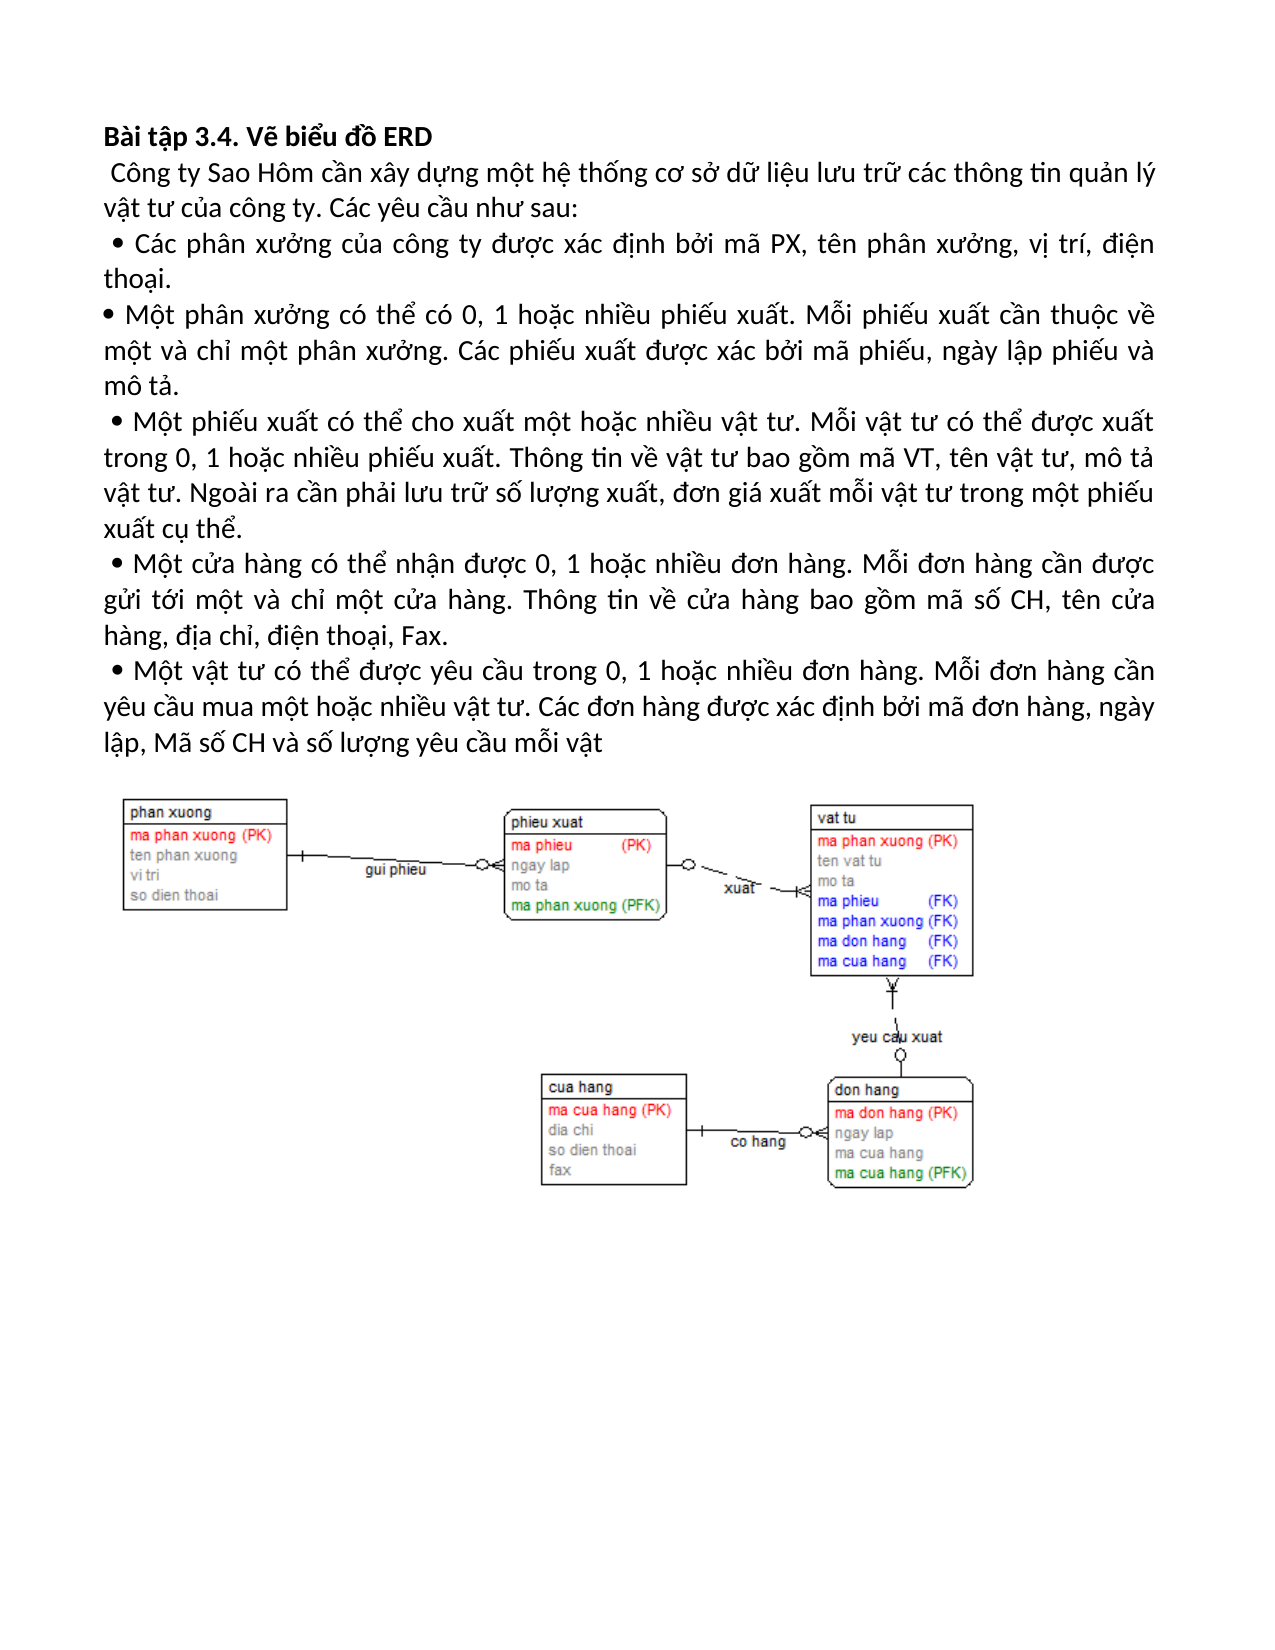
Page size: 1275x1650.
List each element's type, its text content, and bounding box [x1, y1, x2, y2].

text Công ty Sao Hôm cần xây dựng một hệ thống cơ sở dữ liệu lưu trữ các thông tin quản lý vật tư của công ty. Các yêu cầu như sau: [103, 154, 1157, 225]
text Một phân xưởng có thể có 0, 1 hoặc nhiều phiếu xuất. Mỗi phiếu xuất cần thuộc về một và chỉ một phân xưởng. Các phiếu xuất được xác bởi mã phiếu, ngày lập phiếu và mô tả. [103, 296, 1157, 403]
text Các phân xưởng của công ty được xác định bởi mã PX, tên phân xưởng, vị trí, điện thoại. [103, 225, 1157, 296]
text Bài tập 3.4. Vẽ biểu đồ ERD [103, 118, 1157, 154]
text Một vật tư có thể được yêu cầu trong 0, 1 hoặc nhiều đơn hàng. Mỗi đơn hàng cần yêu cầu mua một hoặc nhiều vật tư. Các đơn hàng được xác định bởi mã đơn hàng, ngày lập, Mã số CH và số lượng yêu cầu mỗi vật [103, 652, 1157, 759]
picture [103, 759, 1083, 1270]
text Một cửa hàng có thể nhận được 0, 1 hoặc nhiều đơn hàng. Mỗi đơn hàng cần được gửi tới một và chỉ một cửa hàng. Thông tin về cửa hàng bao gồm mã số CH, tên cửa hàng, địa chỉ, điện thoại, Fax. [103, 546, 1157, 652]
text Một phiếu xuất có thể cho xuất một hoặc nhiều vật tư. Mỗi vật tư có thể được xuất trong 0, 1 hoặc nhiều phiếu xuất. Thông tin về vật tư bao gồm mã VT, tên vật tư, mô tả vật tư. Ngoài ra cần phải lưu trữ số lượng xuất, đơn giá xuất mỗi vật tư trong một phiếu xuất cụ thể. [103, 403, 1157, 546]
